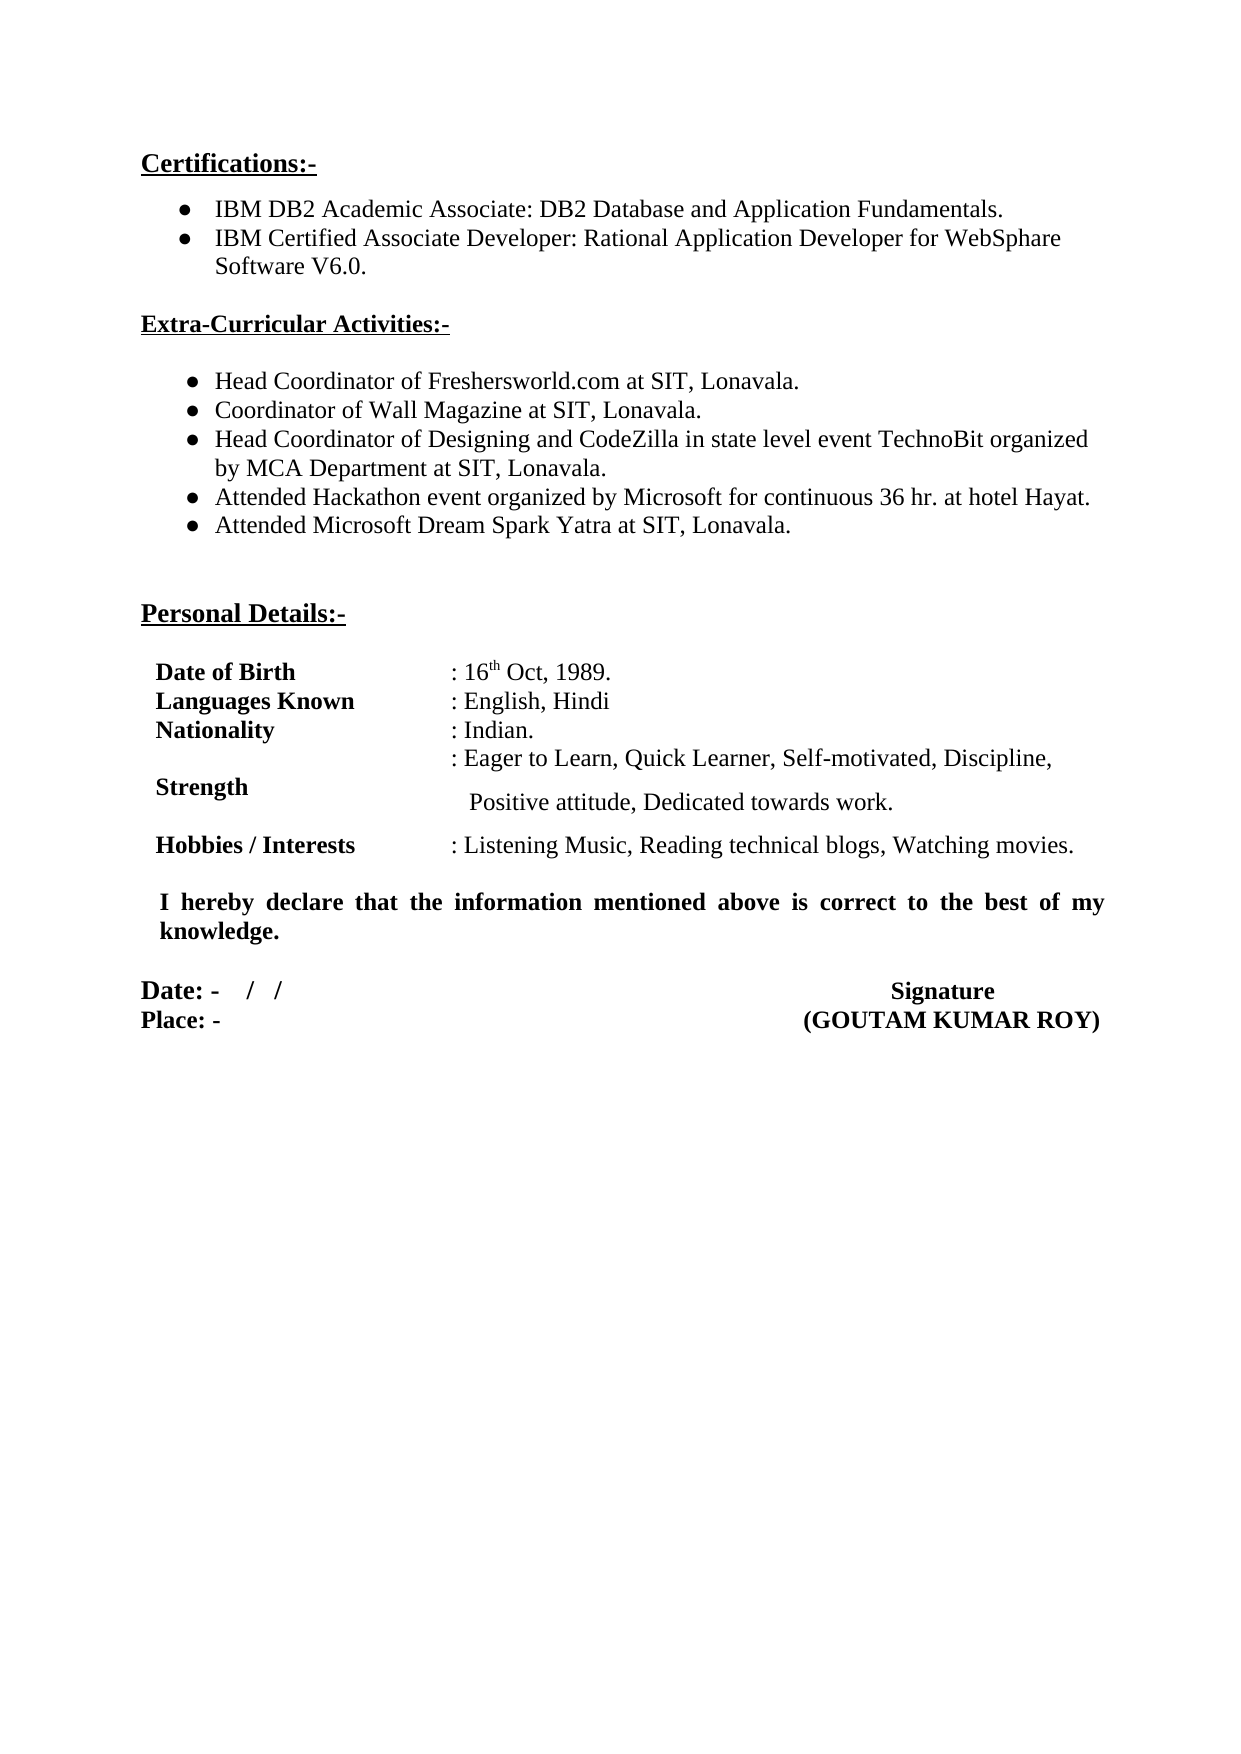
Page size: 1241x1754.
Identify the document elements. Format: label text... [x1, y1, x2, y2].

table_cell Languages Known [144, 686, 439, 715]
list Attended Microsoft Dream Spark Yatra at SIT, Lonavala. [185, 511, 1125, 539]
text Date: - / / Signature [141, 974, 1125, 1005]
table_cell : Listening Music, Reading technical blogs, Watching movies. [439, 830, 1119, 859]
table_cell Nationality [144, 715, 439, 743]
list IBM Certified Associate Developer: Rational Application Developer for WebSphare Software V6.0. [177, 222, 1125, 280]
table_header Date of Birth [144, 657, 439, 686]
table_cell : Indian. [439, 715, 1119, 743]
text Place: - (GOUTAM KUMAR ROY) [141, 1005, 1125, 1034]
list Head Coordinator of Freshersworld.com at SIT, Lonavala. [185, 366, 1125, 395]
table_header : 16th Oct, 1989. [439, 657, 1119, 686]
table_cell : English, Hindi [439, 686, 1119, 715]
list Coordinator of Wall Magazine at SIT, Lonavala. [185, 395, 1125, 424]
list Head Coordinator of Designing and CodeZilla in state level event TechnoBit organized by MCA Department at SIT, Lonavala. [185, 424, 1125, 482]
list Attended Hackathon event organized by Microsoft for continuous 36 hr. at hotel Hayat. [185, 482, 1125, 511]
table_cell Strength [144, 744, 439, 829]
text Extra-Curricular Activities:- [141, 309, 1125, 338]
table_cell : Eager to Learn, Quick Learner, Self-motivated, Discipline, Positive attitude, Dedicated towards work. [439, 744, 1119, 829]
list IBM DB2 Academic Associate: DB2 Database and Application Fundamentals. [177, 194, 1125, 222]
text I hereby declare that the information mentioned above is correct to the best of my knowledge. [159, 887, 1106, 945]
text Certifications:- [141, 147, 1125, 178]
table_cell Hobbies / Interests [144, 830, 439, 859]
subtitle Personal Details:- [141, 597, 1125, 628]
